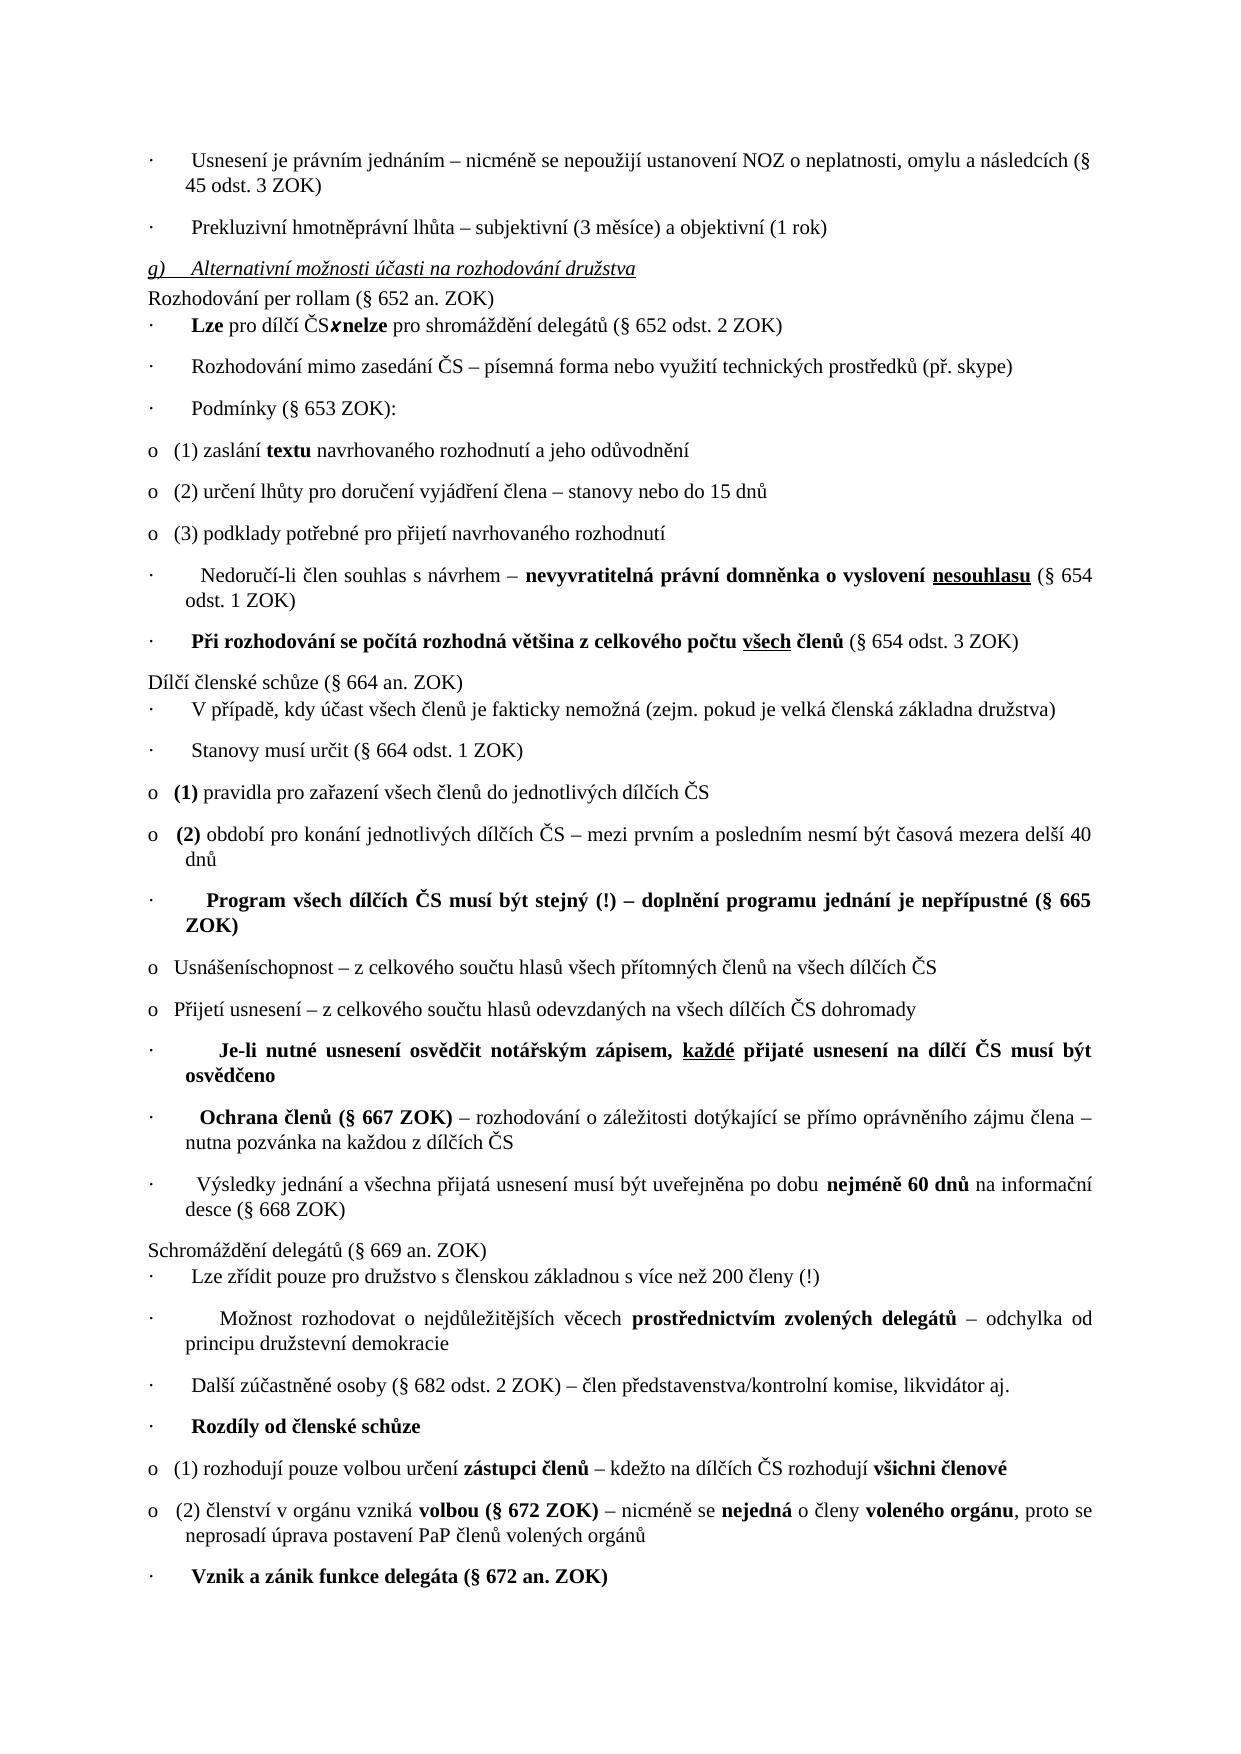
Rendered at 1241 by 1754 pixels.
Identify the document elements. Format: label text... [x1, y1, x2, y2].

subtitle Dílčí členské schůze (§ 664 an. ZOK) [148, 670, 1093, 694]
text · Při rozhodování se počítá rozhodná většina z celkového počtu všech členů (§ 654 odst. 3 ZOK) [148, 629, 1093, 654]
text o (1) rozhodují pouze volbou určení zástupci členů – kdežto na dílčích ČS rozhodují všichni členové [148, 1456, 1093, 1481]
text · Vznik a zánik funkce delegáta (§ 672 an. ZOK) [148, 1564, 1093, 1589]
text · Stanovy musí určit (§ 664 odst. 1 ZOK) [148, 738, 1093, 763]
subtitle g) Alternativní možnosti účasti na rozhodování družstva [148, 256, 1093, 280]
text · Podmínky (§ 653 ZOK): [148, 395, 1093, 420]
text · Možnost rozhodovat o nejdůležitějších věcech prostřednictvím zvolených delegátů – odchylka od principu družstevní demokracie [148, 1306, 1093, 1356]
text o (2) členství v orgánu vzniká volbou (§ 672 ZOK) – nicméně se nejedná o členy voleného orgánu, proto se neprosadí úprava postavení PaP členů volených orgánů [148, 1497, 1093, 1547]
text · Další zúčastněné osoby (§ 682 odst. 2 ZOK) – člen představenstva/kontrolní komise, likvidátor aj. [148, 1372, 1093, 1397]
text · Usnesení je právním jednáním – nicméně se nepoužijí ustanovení NOZ o neplatnosti, omylu a následcích (§ 45 odst. 3 ZOK) [148, 148, 1093, 198]
text o (1) pravidla pro zařazení všech členů do jednotlivých dílčích ČS [148, 779, 1093, 804]
text · Prekluzivní hmotněprávní lhůta – subjektivní (3 měsíce) a objektivní (1 rok) [148, 214, 1093, 239]
text · Program všech dílčích ČS musí být stejný (!) – doplnění programu jednání je nepřípustné (§ 665 ZOK) [148, 888, 1093, 938]
text · Rozdíly od členské schůze [148, 1414, 1093, 1439]
text o Usnášeníschopnost – z celkového součtu hlasů všech přítomných členů na všech dílčích ČS [148, 954, 1093, 979]
text · Rozhodování mimo zasedání ČS – písemná forma nebo využití technických prostředků (př. skype) [148, 354, 1093, 379]
subtitle Rozhodování per rollam (§ 652 an. ZOK) [148, 286, 1093, 310]
text · Lze pro dílčí ČS✘nelze pro shromáždění delegátů (§ 652 odst. 2 ZOK) [148, 312, 1093, 337]
text · V případě, kdy účast všech členů je fakticky nemožná (zejm. pokud je velká členská základna družstva) [148, 696, 1093, 721]
text · Je-li nutné usnesení osvědčit notářským zápisem, každé přijaté usnesení na dílčí ČS musí být osvědčeno [148, 1038, 1093, 1088]
text · Lze zřídit pouze pro družstvo s členskou základnou s více než 200 členy (!) [148, 1264, 1093, 1289]
text o (1) zaslání textu navrhovaného rozhodnutí a jeho odůvodnění [148, 437, 1093, 462]
text o (2) určení lhůty pro doručení vyjádření člena – stanovy nebo do 15 dnů [148, 479, 1093, 504]
text · Výsledky jednání a všechna přijatá usnesení musí být uveřejněna po dobu nejméně 60 dnů na informační desce (§ 668 ZOK) [148, 1171, 1093, 1221]
subtitle Schromáždění delegátů (§ 669 an. ZOK) [148, 1238, 1093, 1262]
text · Nedoručí-li člen souhlas s návrhem – nevyvratitelná právní domněnka o vyslovení nesouhlasu (§ 654 odst. 1 ZOK) [148, 562, 1093, 612]
text o (3) podklady potřebné pro přijetí navrhovaného rozhodnutí [148, 520, 1093, 545]
text · Ochrana členů (§ 667 ZOK) – rozhodování o záležitosti dotýkající se přímo oprávněního zájmu člena – nutna pozvánka na každou z dílčích ČS [148, 1104, 1093, 1154]
text o Přijetí usnesení – z celkového součtu hlasů odevzdaných na všech dílčích ČS dohromady [148, 996, 1093, 1021]
text o (2) období pro konání jednotlivých dílčích ČS – mezi prvním a posledním nesmí být časová mezera delší 40 dnů [148, 821, 1093, 871]
